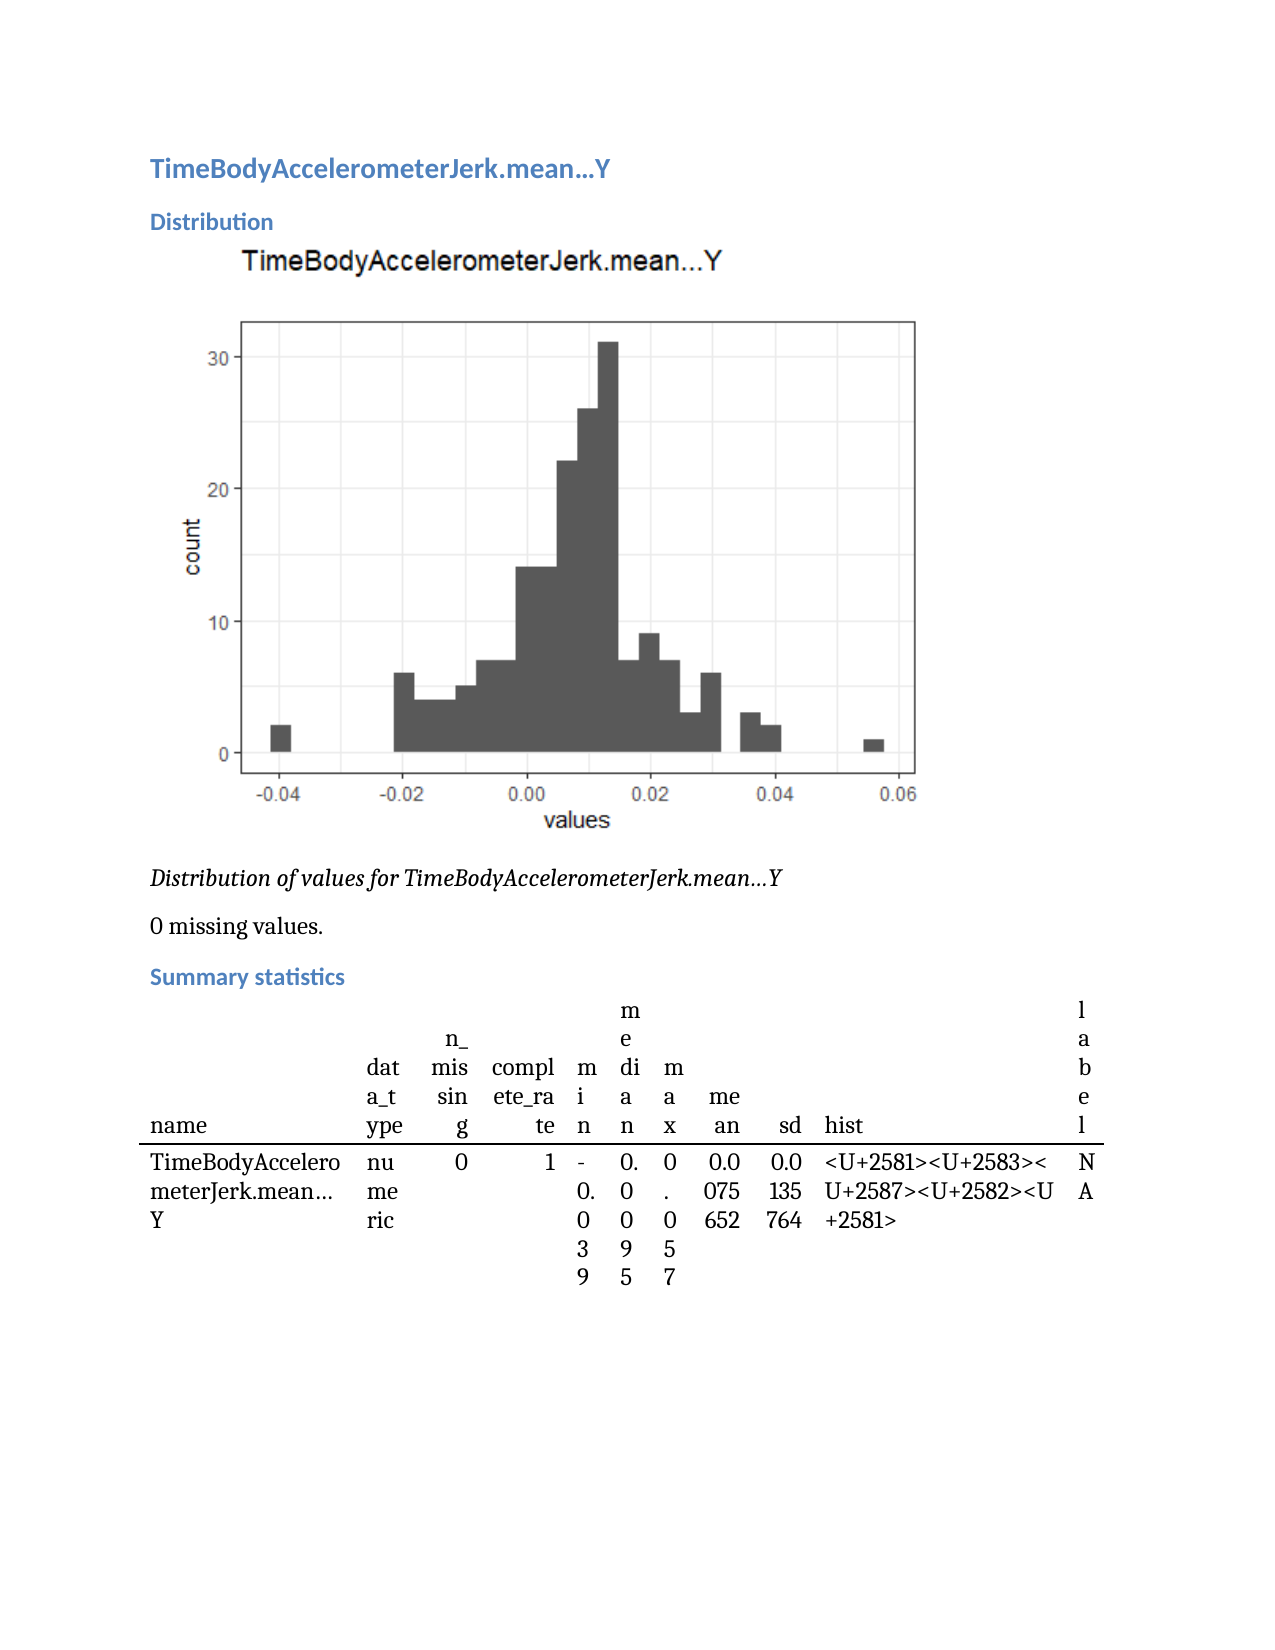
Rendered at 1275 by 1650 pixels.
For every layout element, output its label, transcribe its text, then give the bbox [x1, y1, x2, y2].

table_header hist [813, 992, 1067, 1143]
table_cell 0.057 [652, 1145, 689, 1296]
table_header sd [751, 992, 813, 1143]
text Distribution of values for TimeBodyAccelerometerJerk.mean…Y [150, 864, 1125, 893]
subtitle TimeBodyAccelerometerJerk.mean…Y [150, 150, 1125, 186]
text 0 missing values. [150, 912, 1125, 940]
table_cell 0.0075652 [689, 1145, 751, 1296]
table_cell numeric [355, 1145, 417, 1296]
table_header n_missing [417, 992, 479, 1143]
table_header label [1067, 992, 1104, 1143]
table_header name [139, 992, 355, 1143]
table_cell <U+2581><U+2583><U+2587><U+2582><U+2581> [813, 1145, 1067, 1296]
table_cell -0.039 [566, 1145, 609, 1296]
table_cell 0.0095 [609, 1145, 652, 1296]
picture [168, 237, 927, 844]
table_header mean [689, 992, 751, 1143]
table_header max [652, 992, 689, 1143]
table_header complete_rate [479, 992, 566, 1143]
table_header data_type [355, 992, 417, 1143]
table_header min [566, 992, 609, 1143]
table_cell TimeBodyAccelerometerJerk.mean…Y [139, 1145, 355, 1296]
table_cell 1 [479, 1145, 566, 1296]
table_cell NA [1067, 1145, 1104, 1296]
table_header median [609, 992, 652, 1143]
subtitle Summary statistics [150, 961, 1125, 992]
table_cell 0.0135764 [751, 1145, 813, 1296]
table_cell 0 [417, 1145, 479, 1296]
subtitle Distribution [150, 206, 1125, 237]
